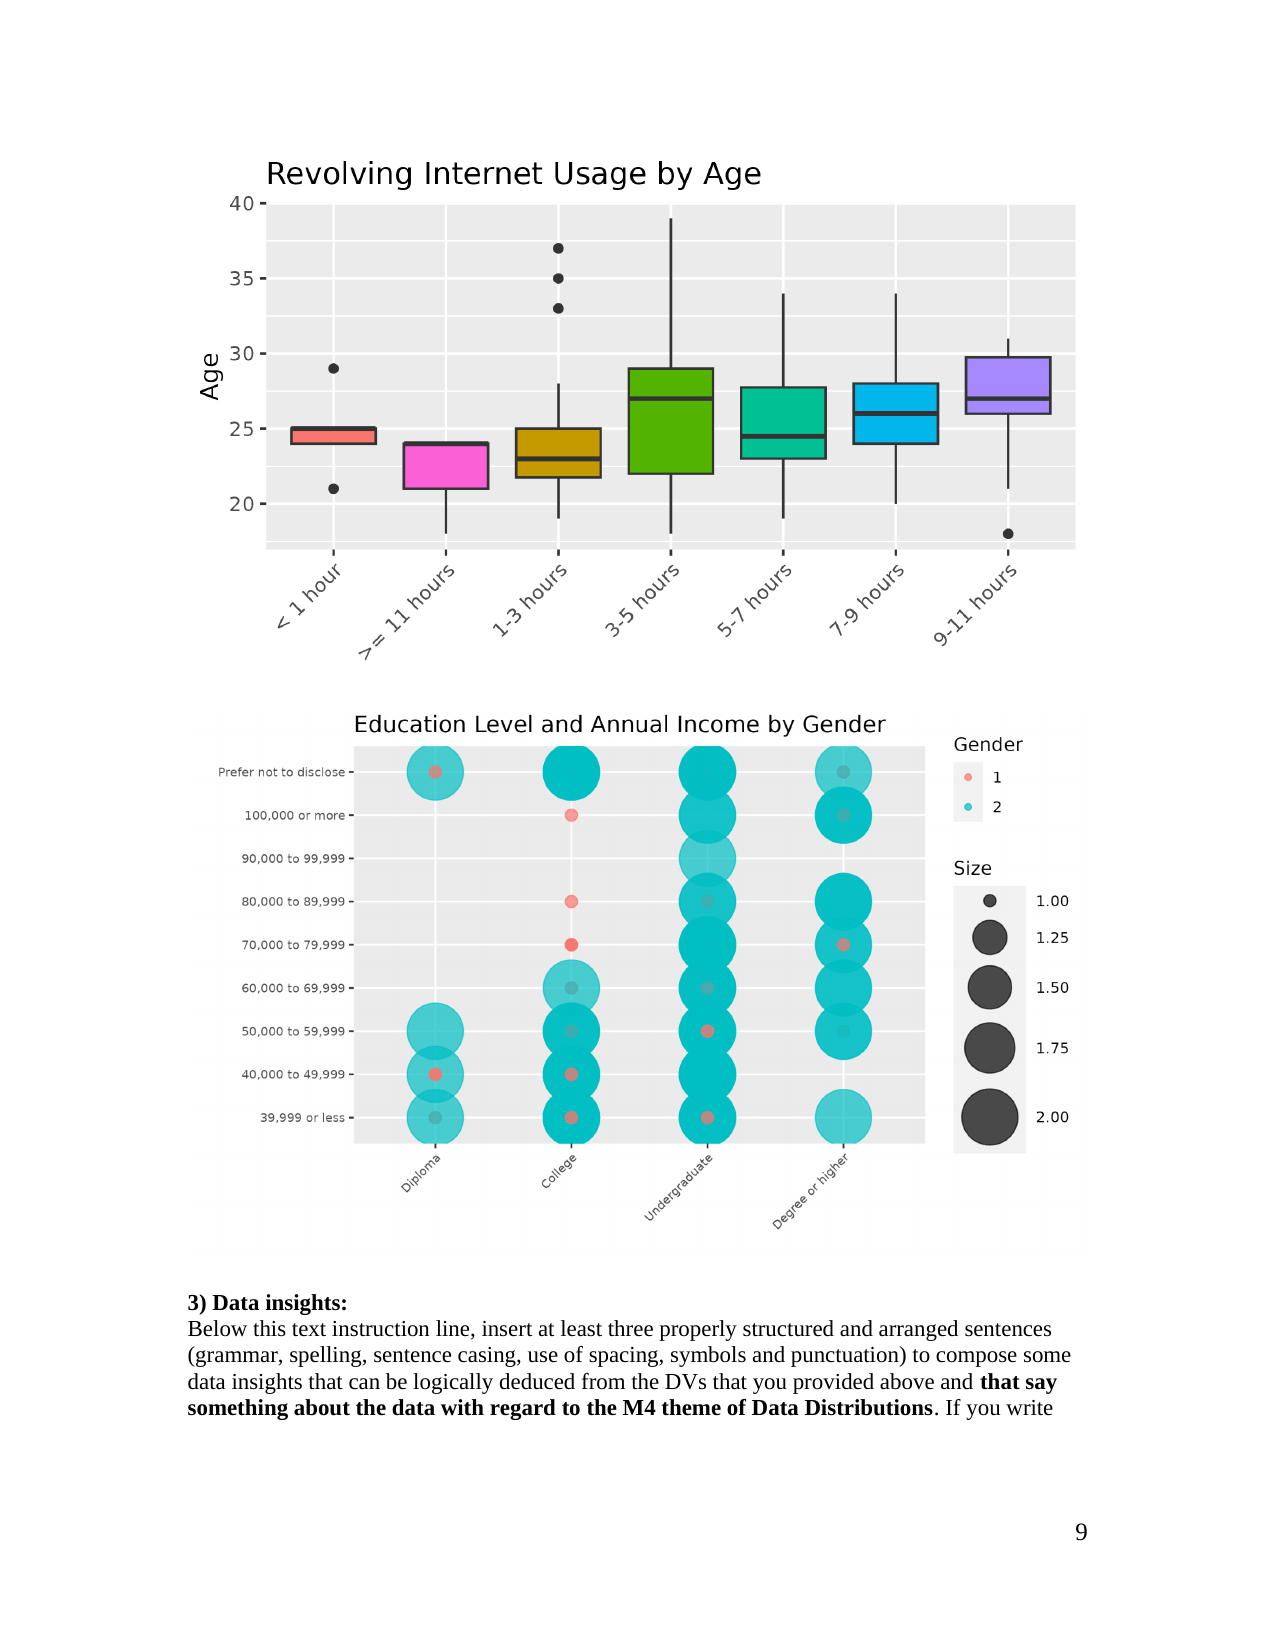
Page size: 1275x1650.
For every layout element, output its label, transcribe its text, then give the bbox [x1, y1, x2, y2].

picture [187, 150, 1088, 1263]
text 3) Data insights: [187, 1289, 1087, 1315]
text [187, 1315, 1087, 1421]
